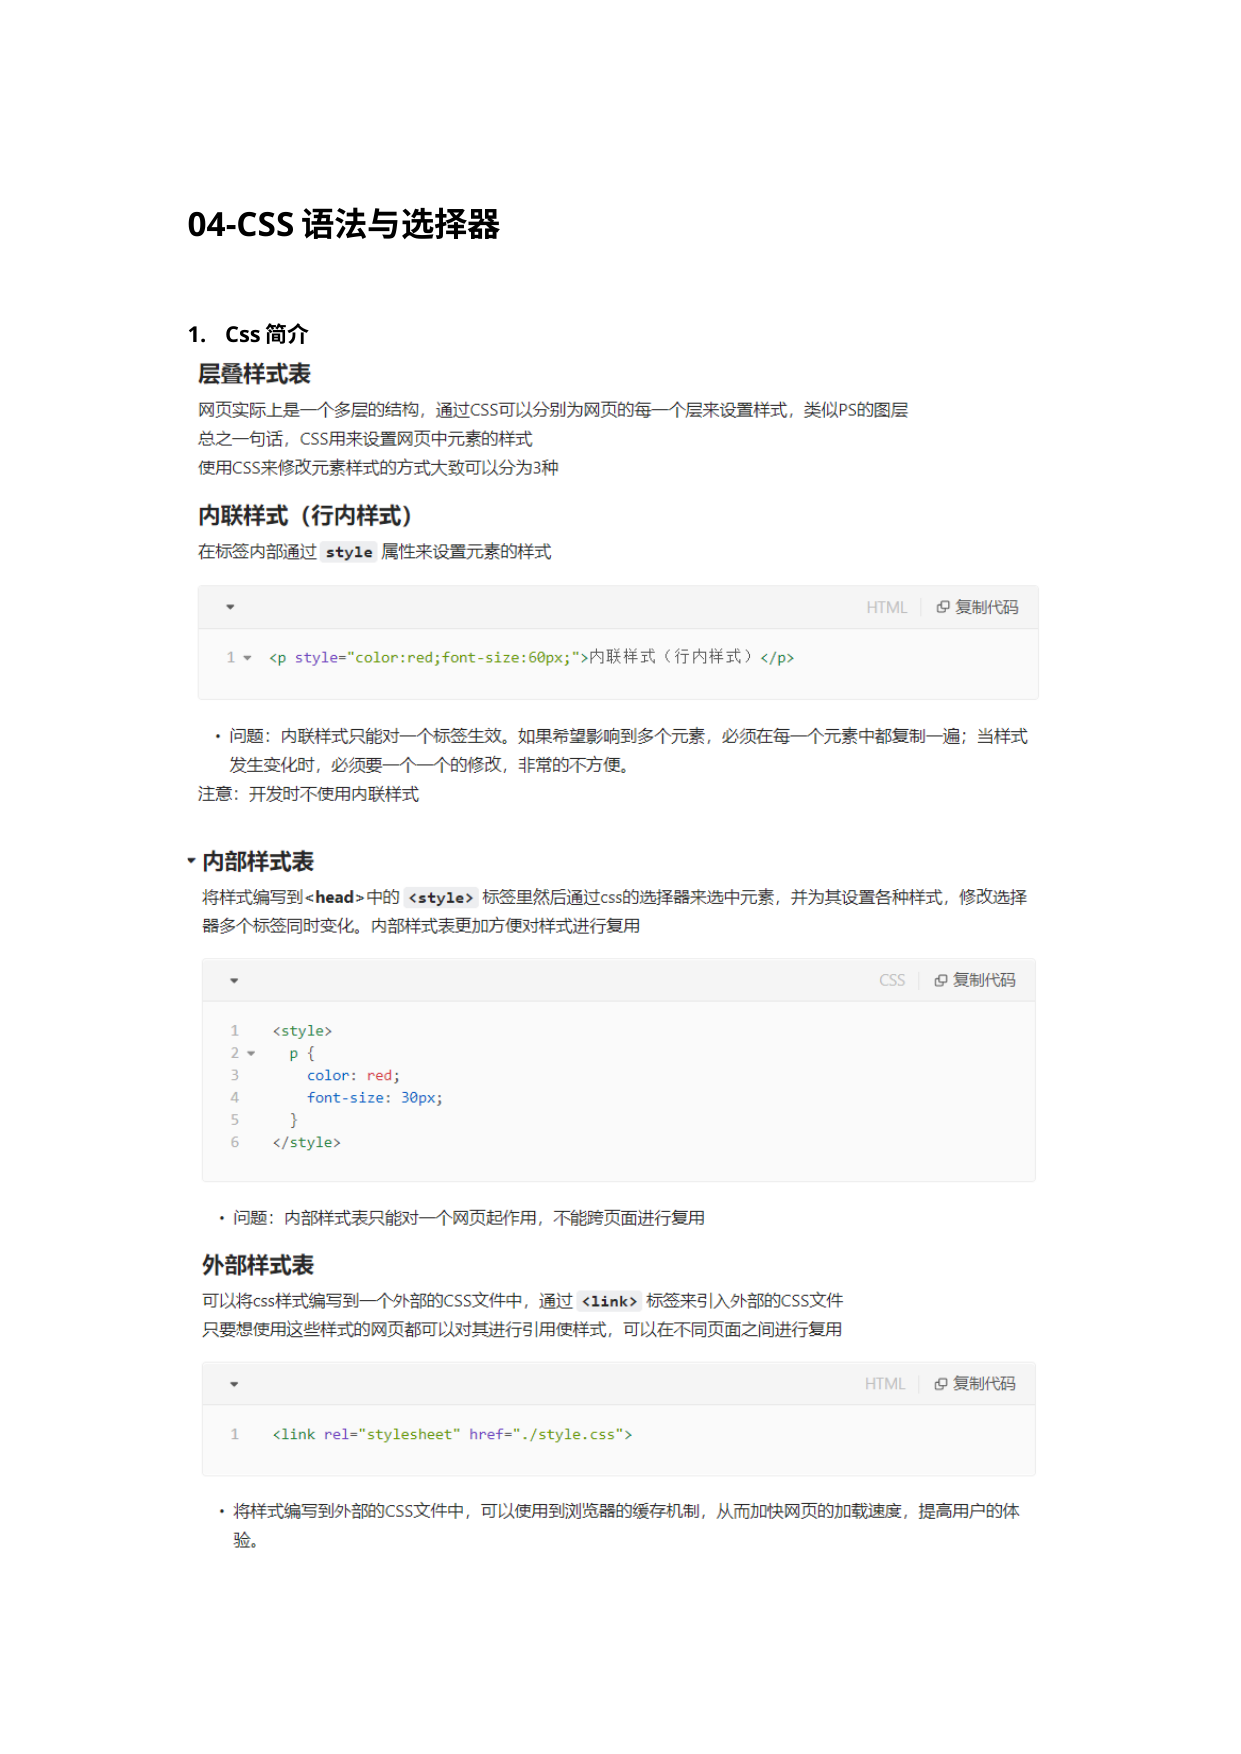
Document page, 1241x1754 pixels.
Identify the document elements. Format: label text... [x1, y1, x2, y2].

picture [187, 836, 1053, 1555]
picture [187, 348, 1053, 817]
list Css简介 [187, 316, 1053, 348]
subtitle 04-CSS语法与选择器 [187, 189, 1053, 254]
